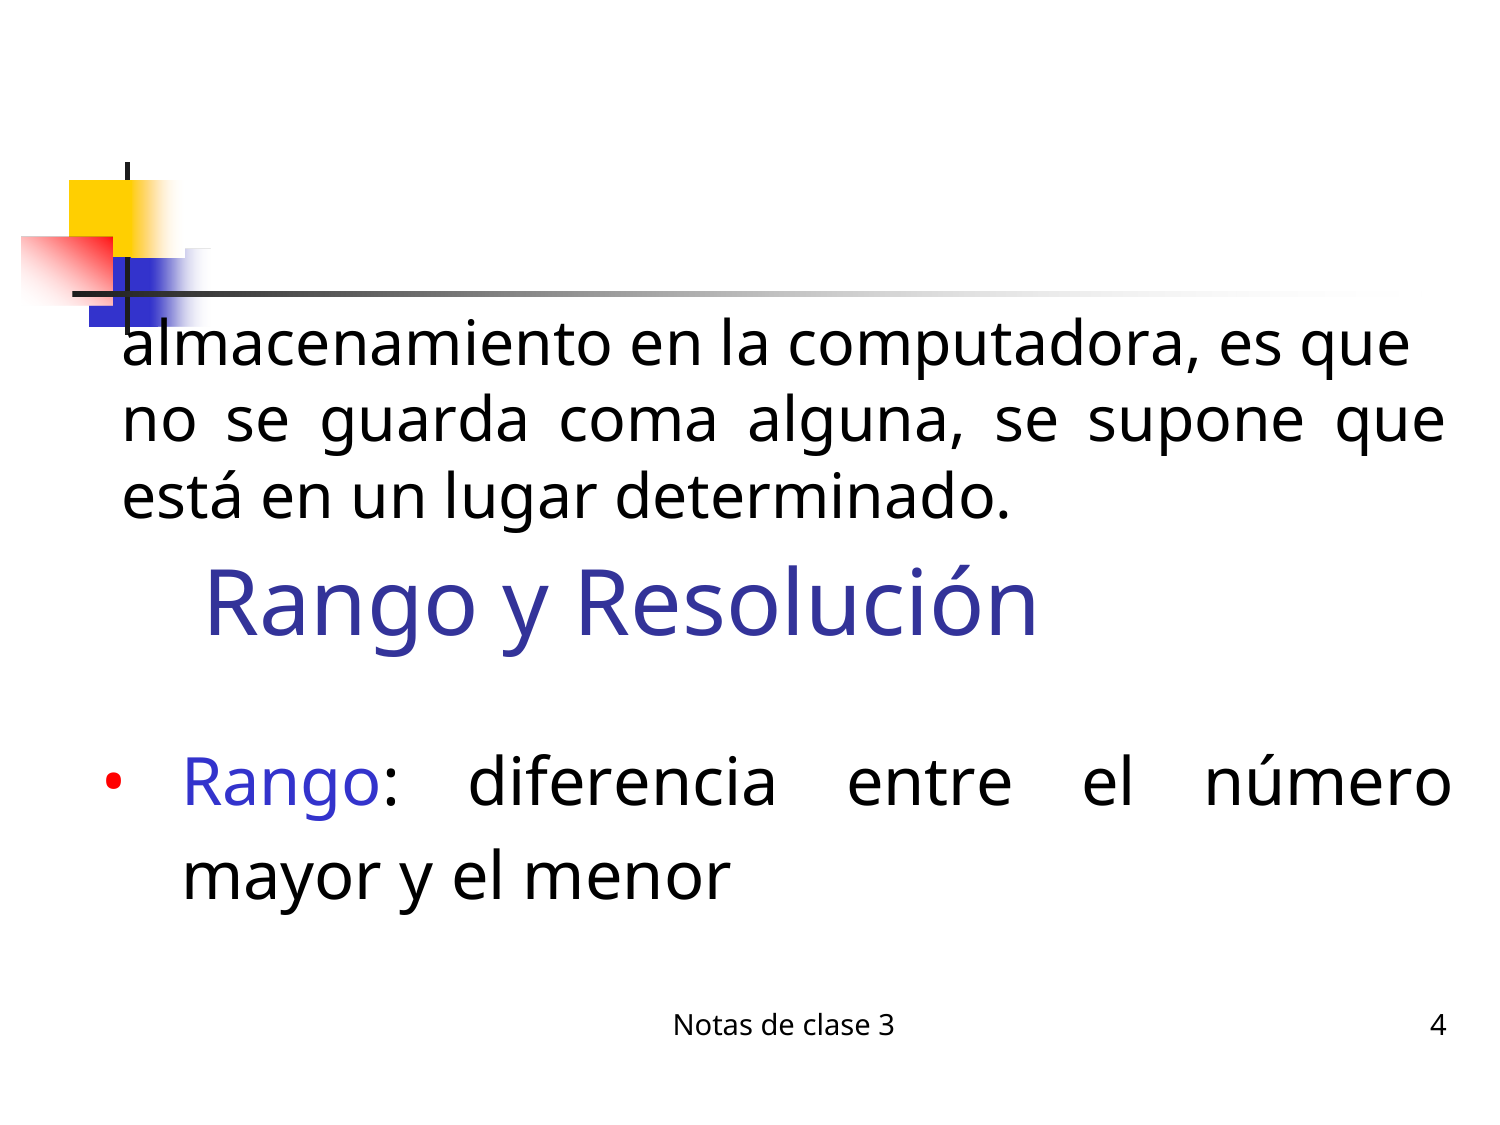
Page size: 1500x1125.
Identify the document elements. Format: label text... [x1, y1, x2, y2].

picture [130, 179, 211, 270]
list Rango: diferencia entre el número mayor y el menor [101, 734, 1454, 919]
subtitle Rango y Resolución [202, 537, 1435, 662]
picture [20, 236, 113, 306]
